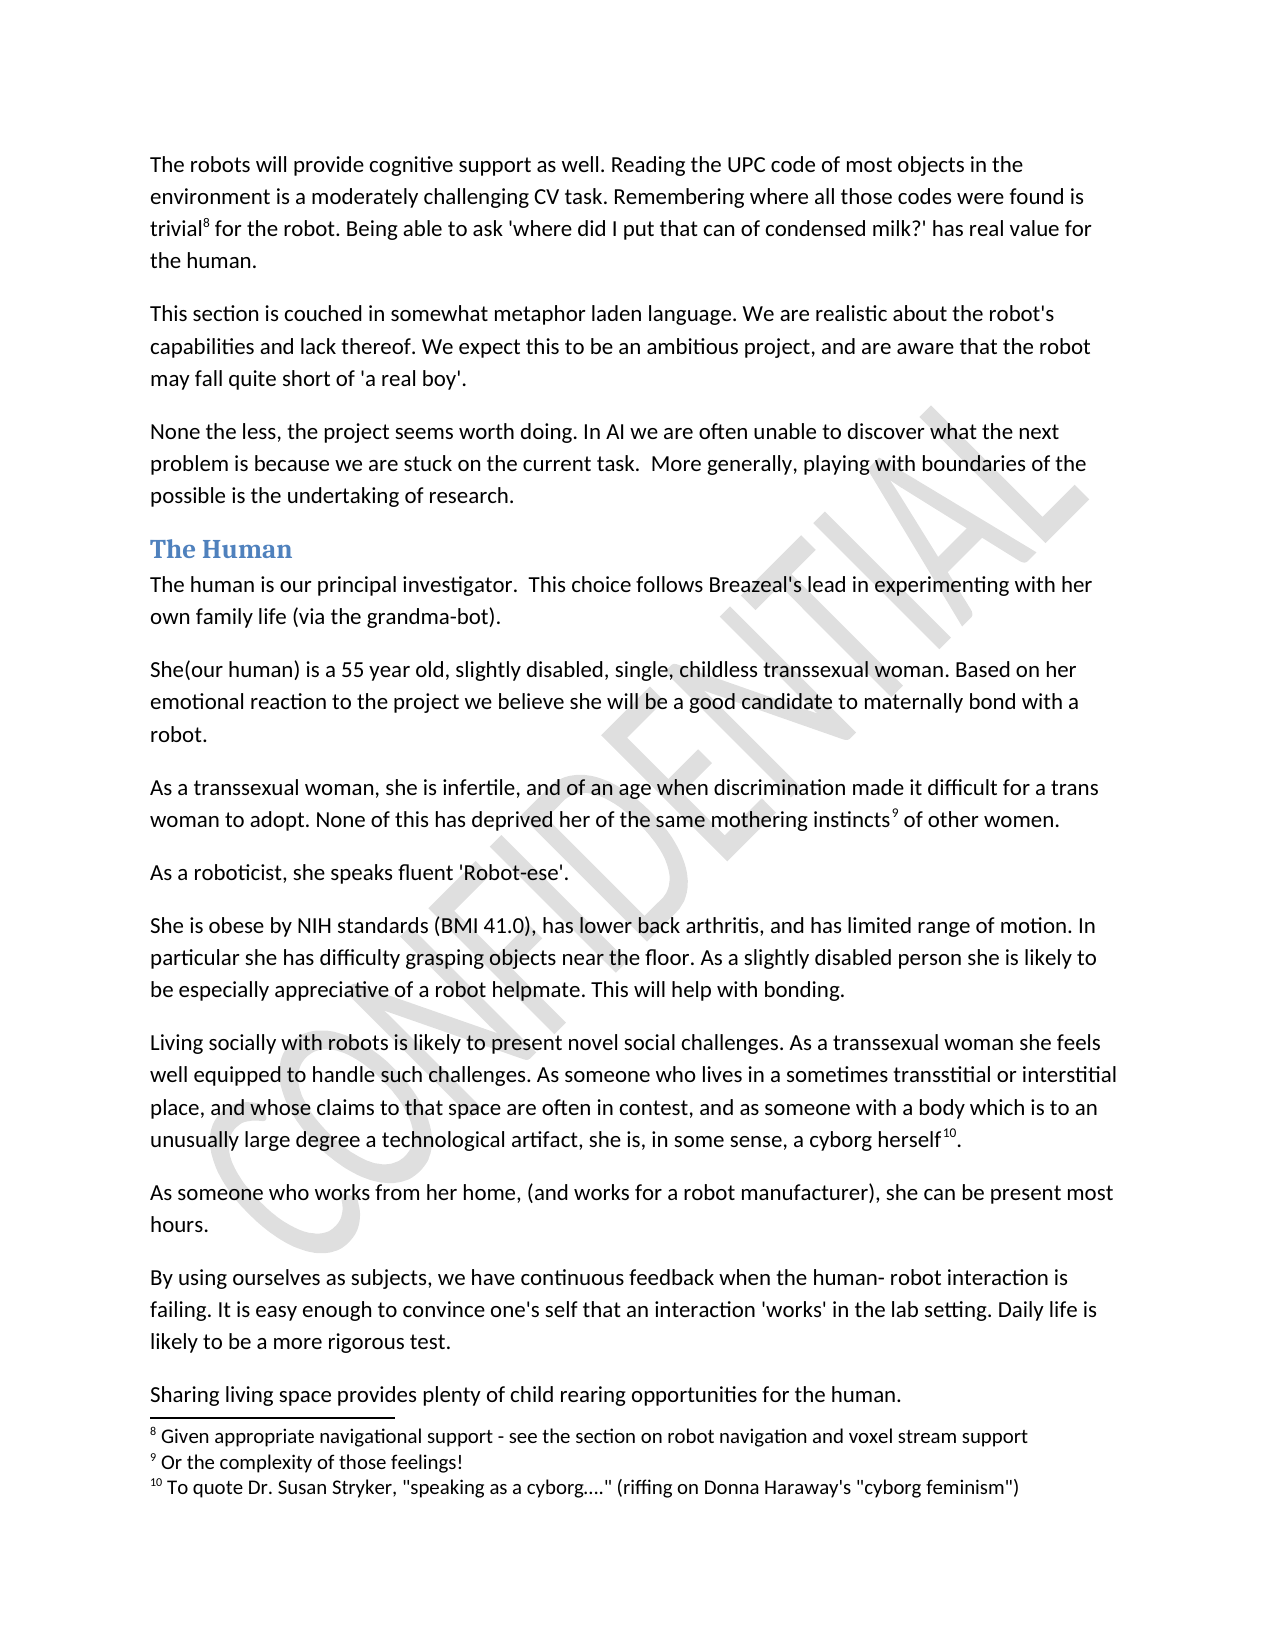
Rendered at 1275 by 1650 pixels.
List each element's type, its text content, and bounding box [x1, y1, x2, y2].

text As a transsexual woman, she is infertile, and of an age when discrimination made it difficult for a trans woman to adopt. None of this has deprived her of the same mothering instincts of other women. [150, 773, 1125, 833]
text Living socially with robots is likely to present novel social challenges. As a transsexual woman she feels well equipped to handle such challenges. As someone who lives in a sometimes transstitial or interstitial place, and whose claims to that space are often in contest, and as someone with a body which is to an unusually large degree a technological artifact, she is, in some sense, a cyborg herself. [150, 1028, 1125, 1153]
text As someone who works from her home, (and works for a robot manufacturer), she can be present most hours. [150, 1178, 1125, 1238]
text As a roboticist, she speaks fluent 'Robot-ese'. [150, 858, 1125, 886]
text She(our human) is a 55 year old, slightly disabled, single, childless transsexual woman. Based on her emotional reaction to the project we believe she will be a good candidate to maternally bond with a robot. [150, 655, 1125, 748]
text The human is our principal investigator. This choice follows Breazeal's lead in experimenting with her own family life (via the grandma-bot). [150, 570, 1125, 630]
text None the less, the project seems worth doing. In AI we are often unable to discover what the next problem is because we are stuck on the current task. More generally, playing with boundaries of the possible is the undertaking of research. [150, 417, 1125, 509]
text She is obese by NIH standards (BMI 41.0), has lower back arthritis, and has limited range of motion. In particular she has difficulty grasping objects near the floor. As a slightly disabled person she is likely to be especially appreciative of a robot helpmate. This will help with bonding. [150, 911, 1125, 1003]
subtitle The Human [150, 534, 1125, 566]
text This section is couched in somewhat metaphor laden language. We are realistic about the robot's capabilities and lack thereof. We expect this to be an ambitious project, and are aware that the robot may fall quite short of 'a real boy'. [150, 299, 1125, 392]
text By using ourselves as subjects, we have continuous feedback when the human- robot interaction is failing. It is easy enough to convince one's self that an interaction 'works' in the lab setting. Daily life is likely to be a more rigorous test. [150, 1263, 1125, 1356]
text Sharing living space provides plenty of child rearing opportunities for the human. [150, 1381, 1125, 1408]
